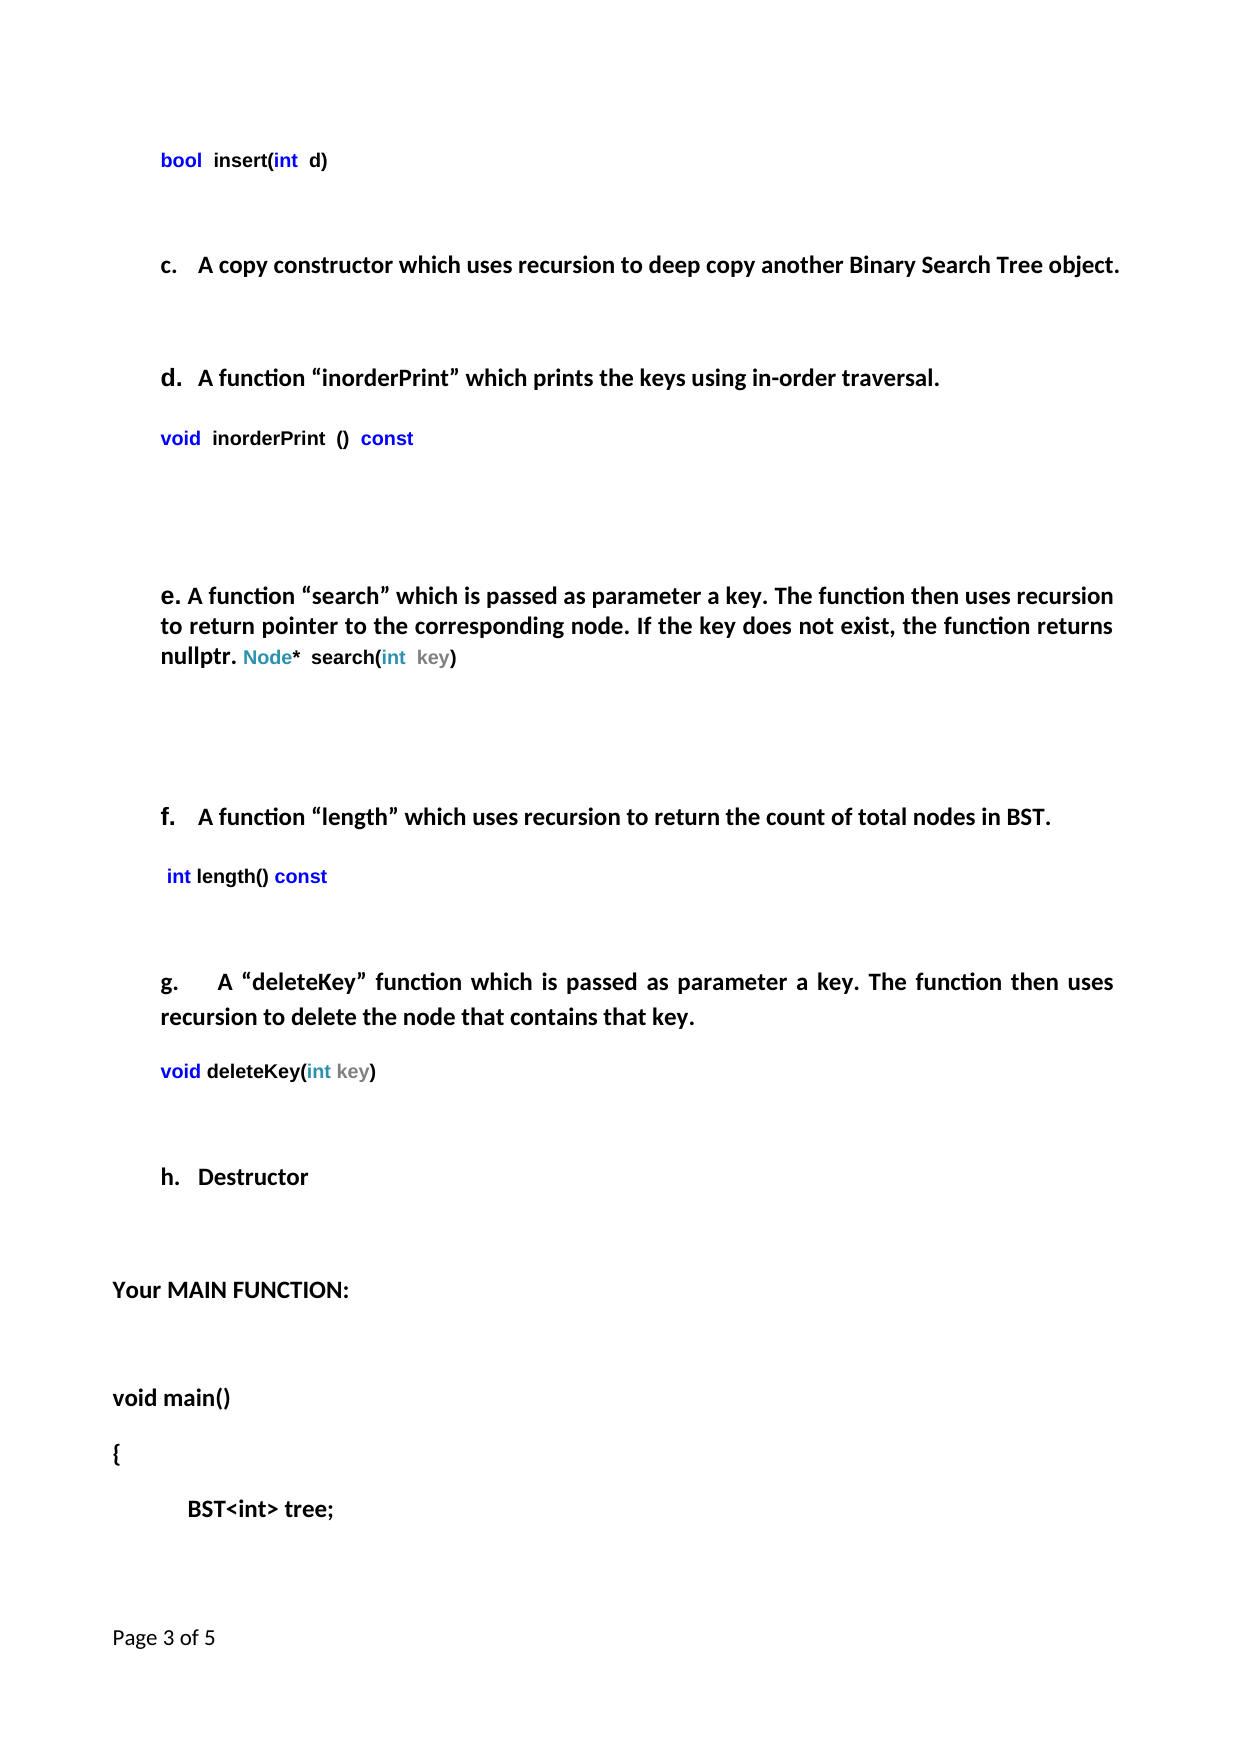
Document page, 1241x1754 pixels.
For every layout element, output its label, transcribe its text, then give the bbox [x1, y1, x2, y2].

text f. A function “length” which uses recursion to return the count of total nodes in BST. [160, 801, 1128, 832]
text h. Destructor [160, 1161, 1128, 1191]
text c. A copy constructor which uses recursion to deep copy another Binary Search Tree object. [160, 249, 1128, 280]
text void inorderPrint () const [160, 427, 1128, 449]
text e. A function “search” which is passed as parameter a key. The function then uses recursion to return pointer to the corresponding node. If the key does not exist, the function returns nullptr. Node* search(int key) [160, 581, 1115, 670]
text void main() [112, 1382, 1128, 1413]
text Your MAIN FUNCTION: [112, 1274, 1128, 1304]
text int length() const [167, 866, 1128, 888]
text BST<int> tree; [112, 1493, 1128, 1524]
text d. A function “inorderPrint” which prints the keys using in-order traversal. [160, 363, 1128, 393]
text { [112, 1438, 1128, 1468]
text void deleteKey(int key) [160, 1061, 1128, 1083]
text g. A “deleteKey” function which is passed as parameter a key. The function then uses recursion to delete the node that contains that key. [160, 966, 1115, 1032]
text bool insert(int d) [160, 150, 1128, 172]
